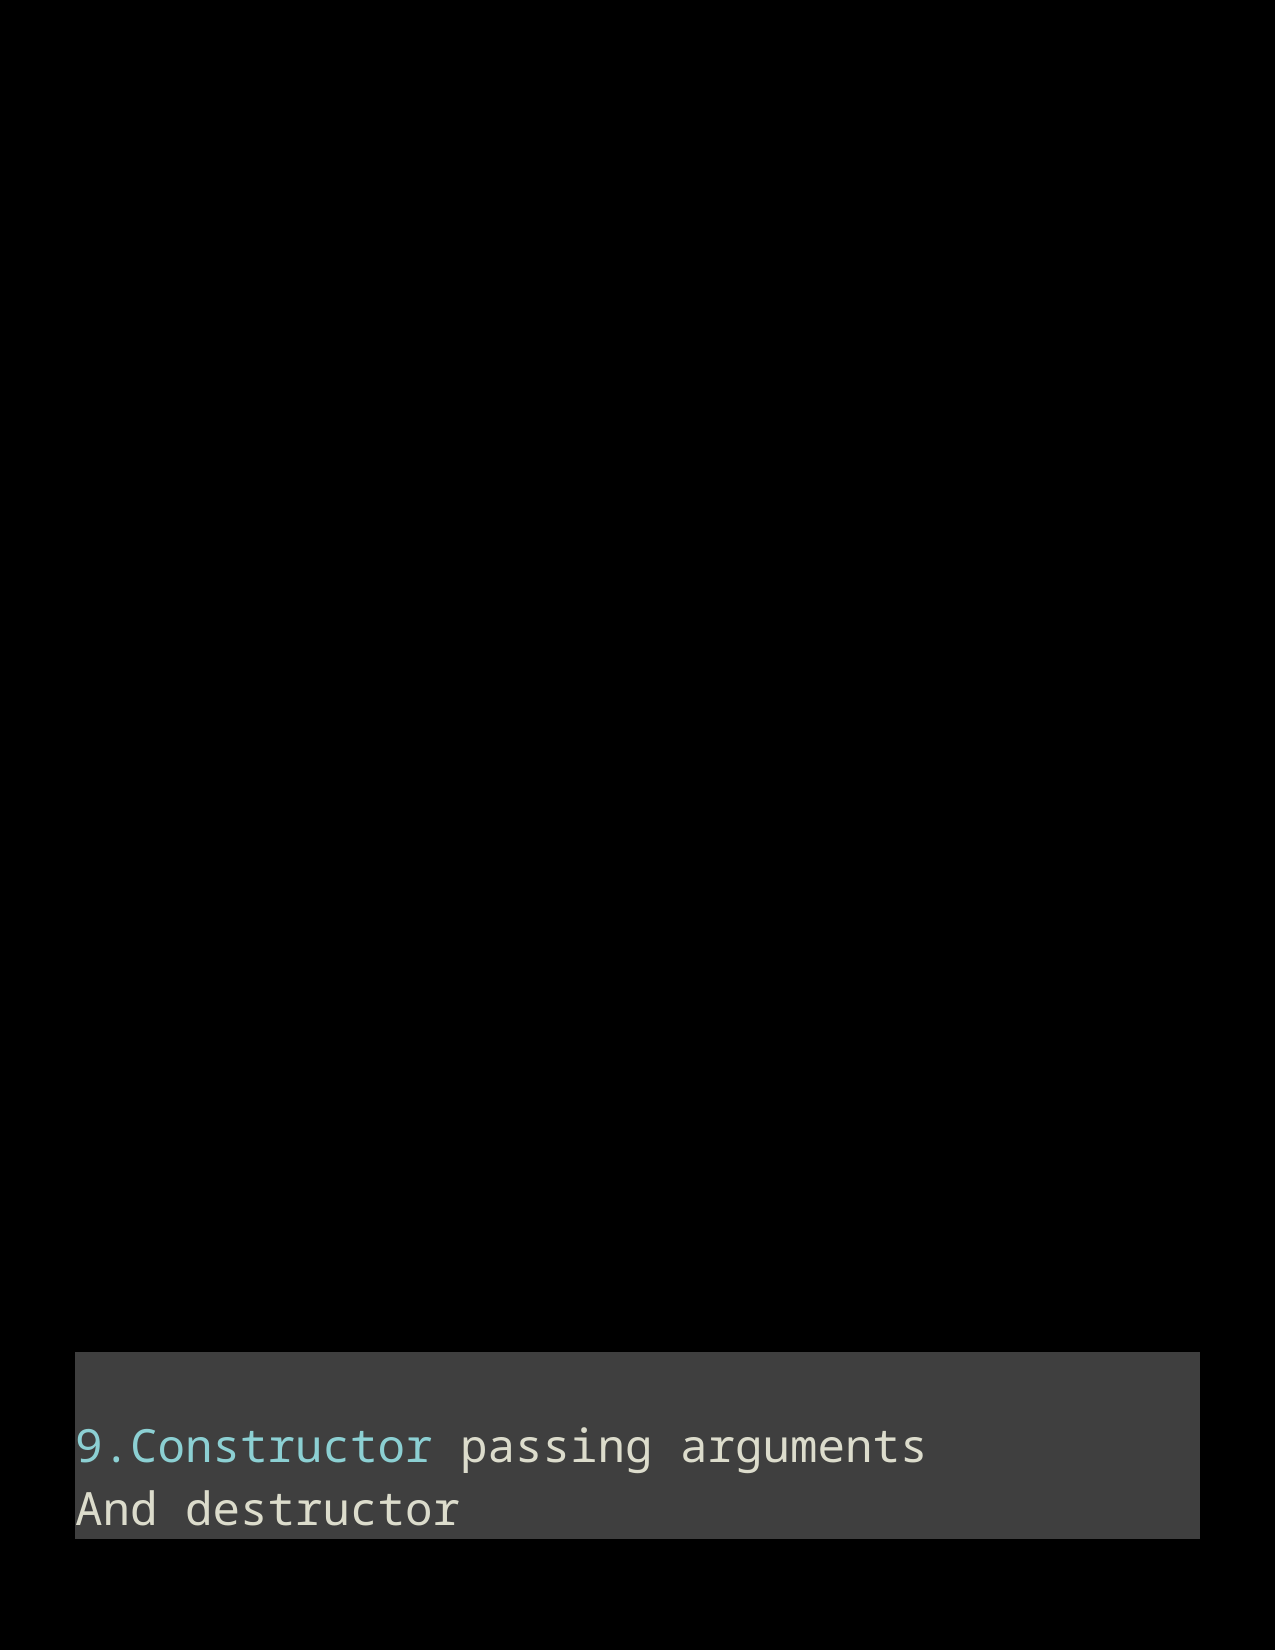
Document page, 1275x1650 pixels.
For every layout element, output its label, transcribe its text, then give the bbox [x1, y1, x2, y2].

text And destructor [75, 1476, 1200, 1539]
text 9.Constructor passing arguments [75, 1414, 1200, 1476]
